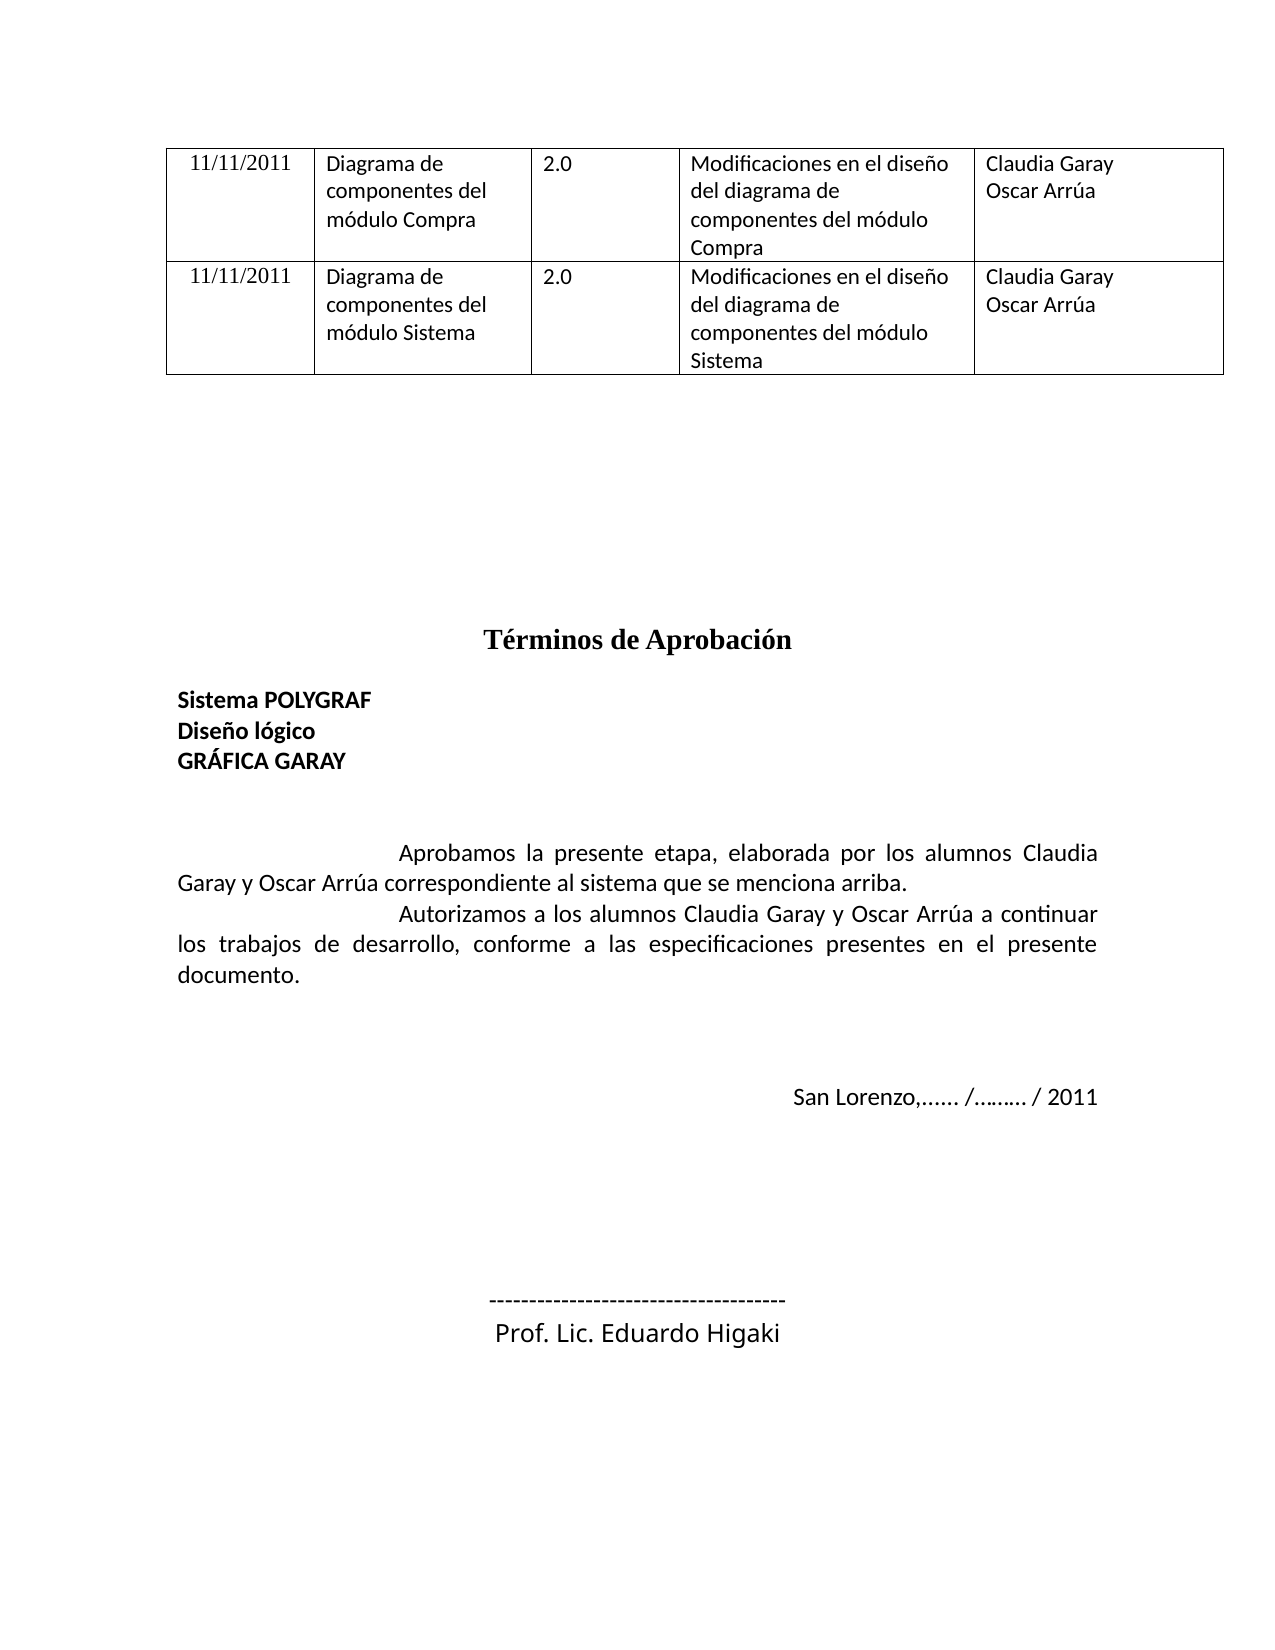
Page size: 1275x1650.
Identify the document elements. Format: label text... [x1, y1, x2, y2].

text San Lorenzo,...... /……… / 2011 [177, 1081, 1098, 1112]
text GRÁFICA GARAY [177, 745, 1098, 776]
text ------------------------------------- [177, 1282, 1098, 1316]
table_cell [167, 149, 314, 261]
text Autorizamos a los alumnos Claudia Garay y Oscar Arrúa a continuar los trabajos de desarrollo, conforme a las especificaciones presentes en el presente documento. [177, 898, 1098, 989]
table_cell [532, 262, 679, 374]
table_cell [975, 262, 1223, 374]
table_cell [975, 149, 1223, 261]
text Aprobamos la presente etapa, elaborada por los alumnos Claudia Garay y Oscar Arrúa correspondiente al sistema que se menciona arriba. [177, 837, 1098, 898]
text Prof. Lic. Eduardo Higaki [177, 1316, 1098, 1350]
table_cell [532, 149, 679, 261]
text Términos de Aprobación [177, 622, 1098, 656]
text Diseño lógico [177, 715, 1098, 745]
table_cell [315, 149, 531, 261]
text Sistema POLYGRAF [177, 684, 1098, 715]
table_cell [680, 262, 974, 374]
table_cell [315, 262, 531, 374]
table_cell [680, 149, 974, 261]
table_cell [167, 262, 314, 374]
